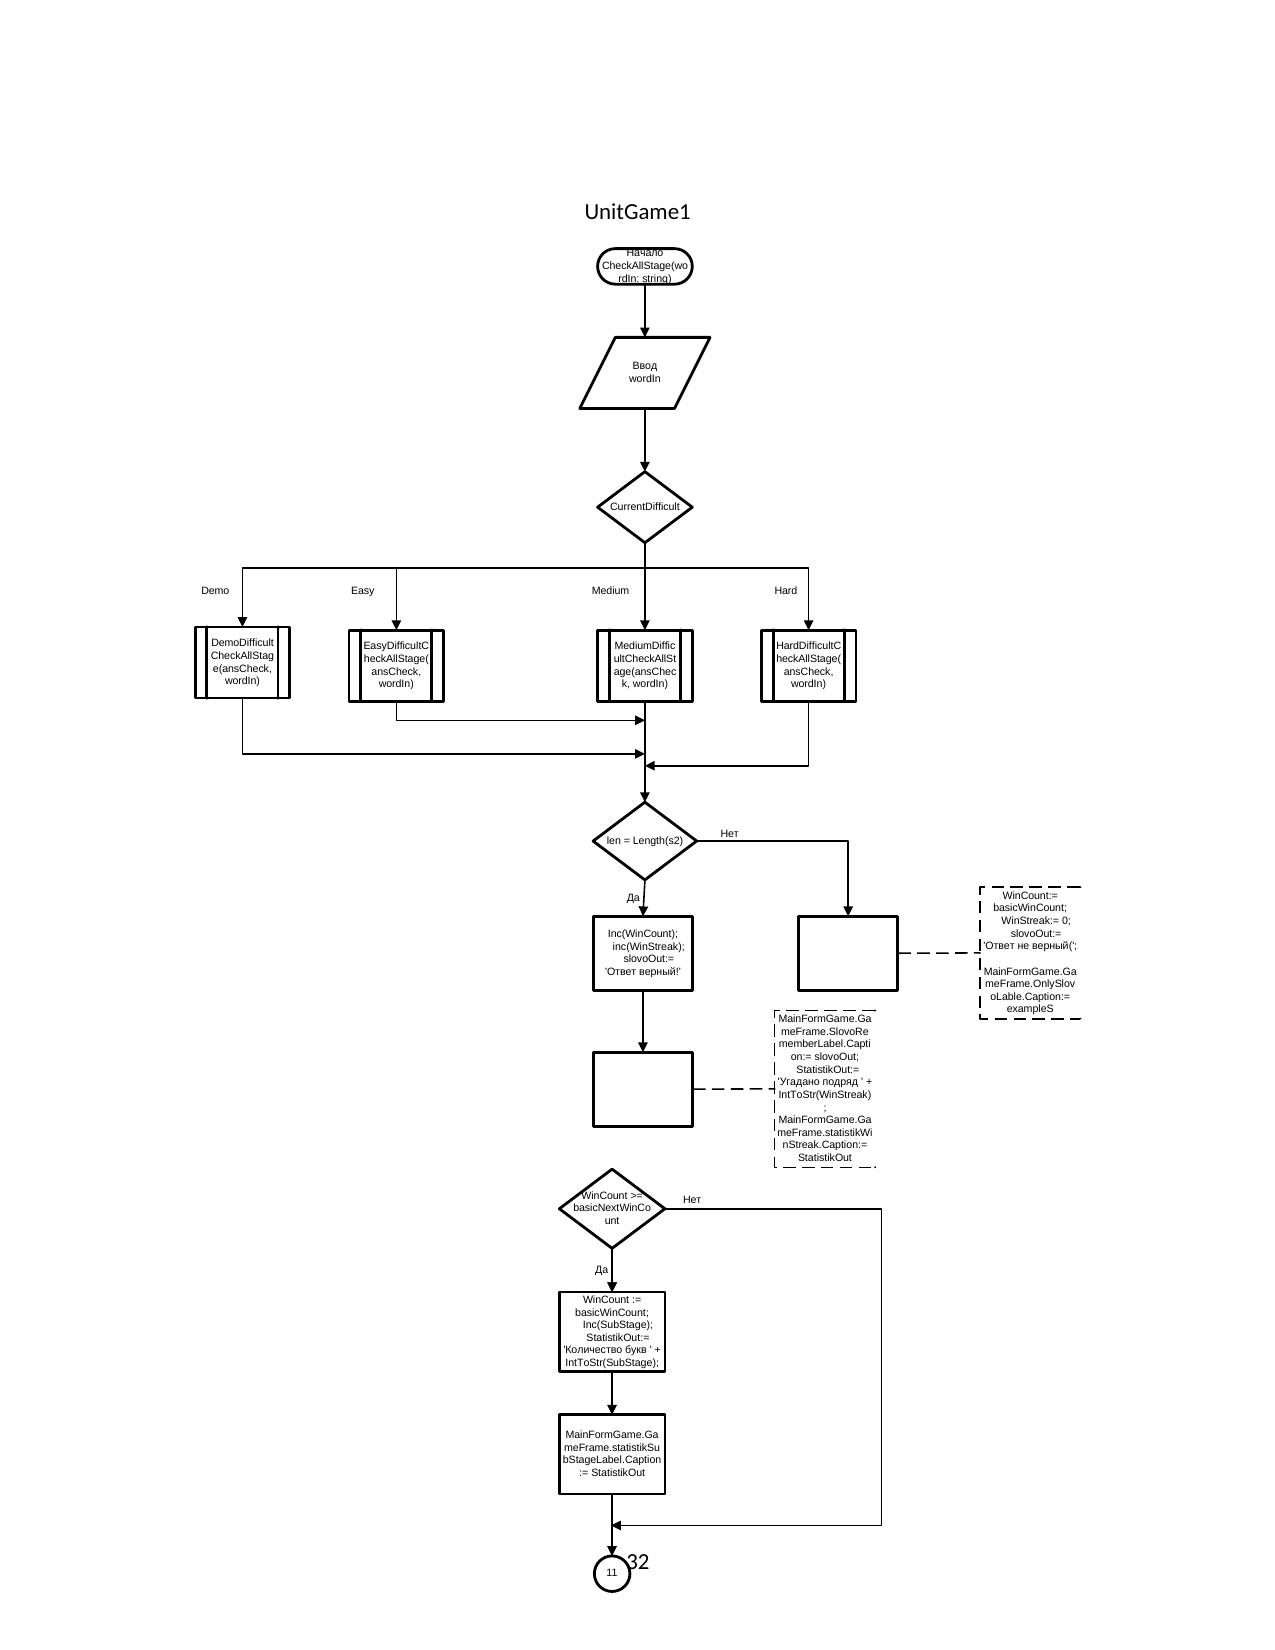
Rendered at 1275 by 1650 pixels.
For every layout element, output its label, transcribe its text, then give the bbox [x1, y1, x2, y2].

text UnitGame1 [150, 197, 1125, 225]
